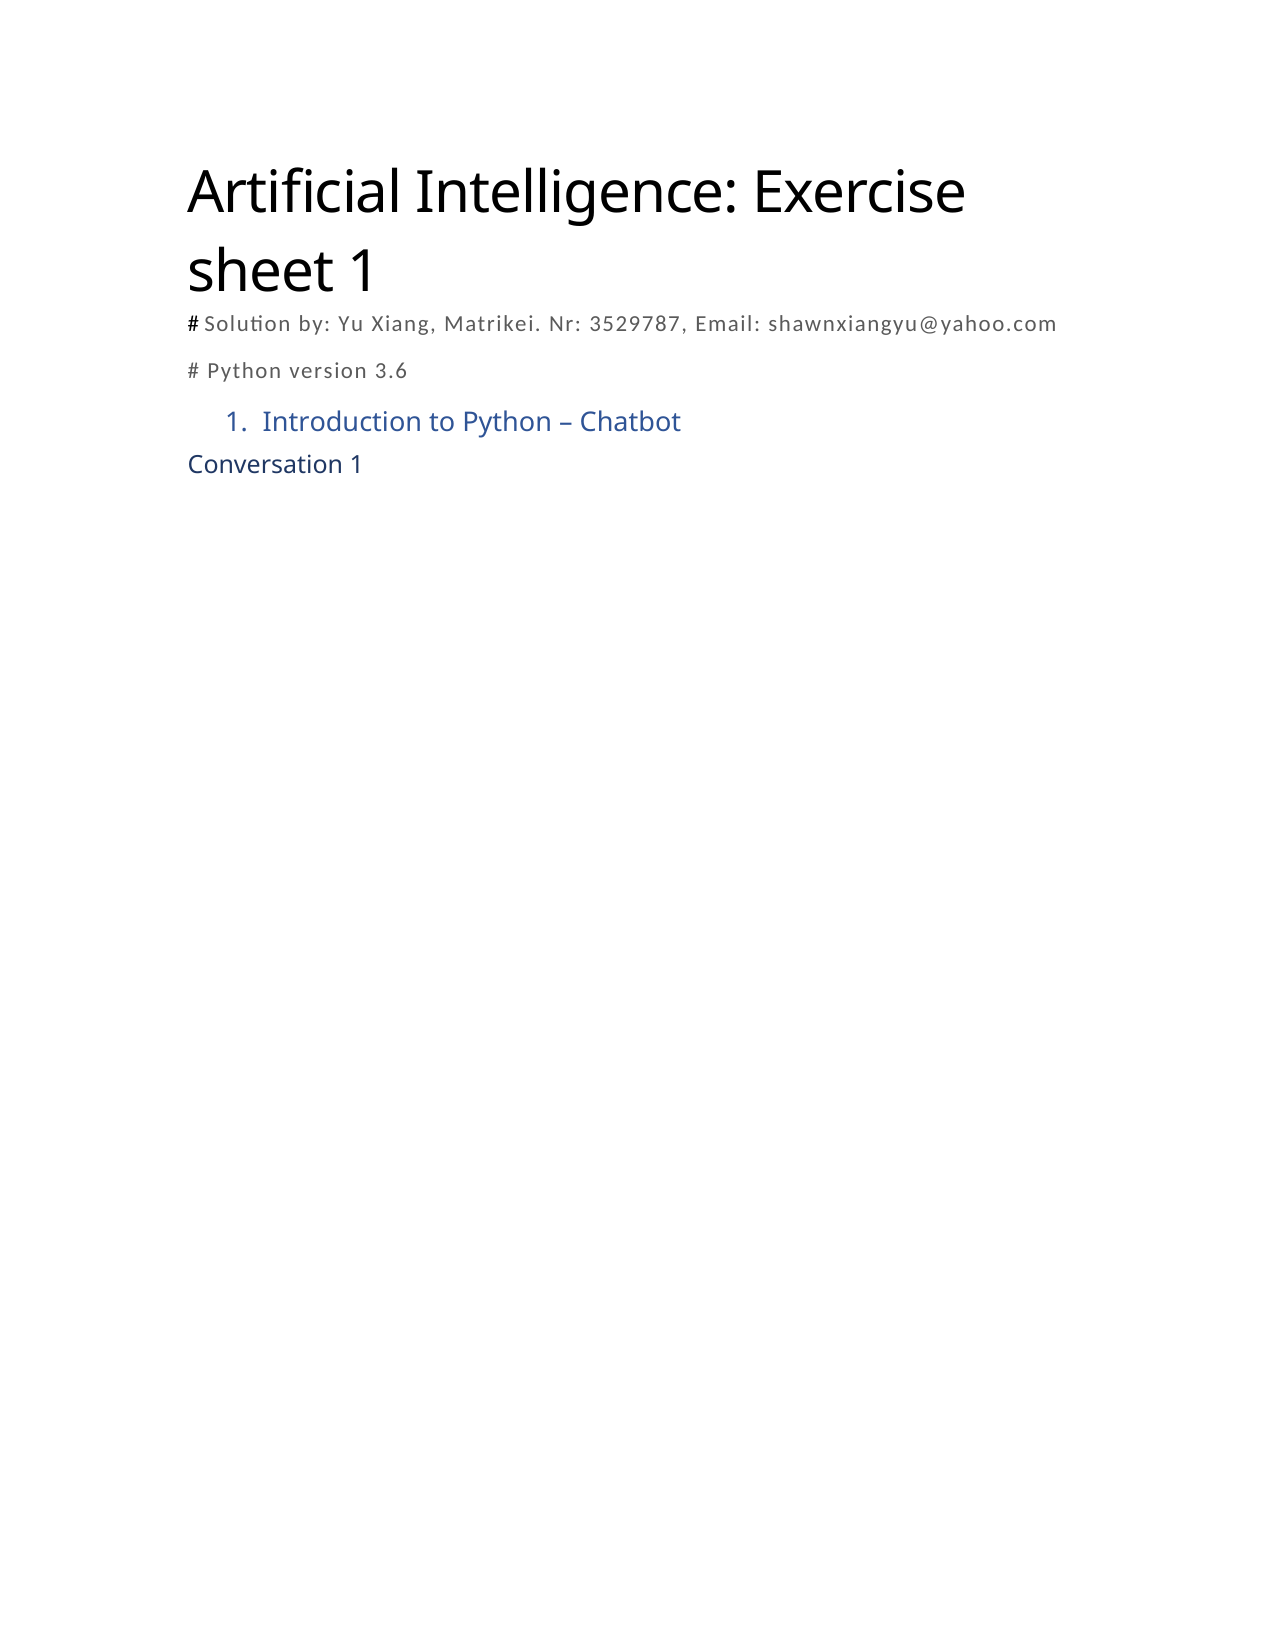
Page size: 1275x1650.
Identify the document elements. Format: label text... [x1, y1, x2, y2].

subtitle # Python version 3.6 [187, 356, 1087, 384]
subtitle Introduction to Python – Chatbot [225, 403, 1087, 439]
title Artificial Intelligence: Exercise sheet 1 [187, 150, 1087, 309]
subtitle Conversation 1 [187, 447, 1087, 481]
text # Solution by: Yu Xiang, Matrikei. Nr: 3529787, Email: shawnxiangyu@yahoo.com [187, 309, 1087, 337]
